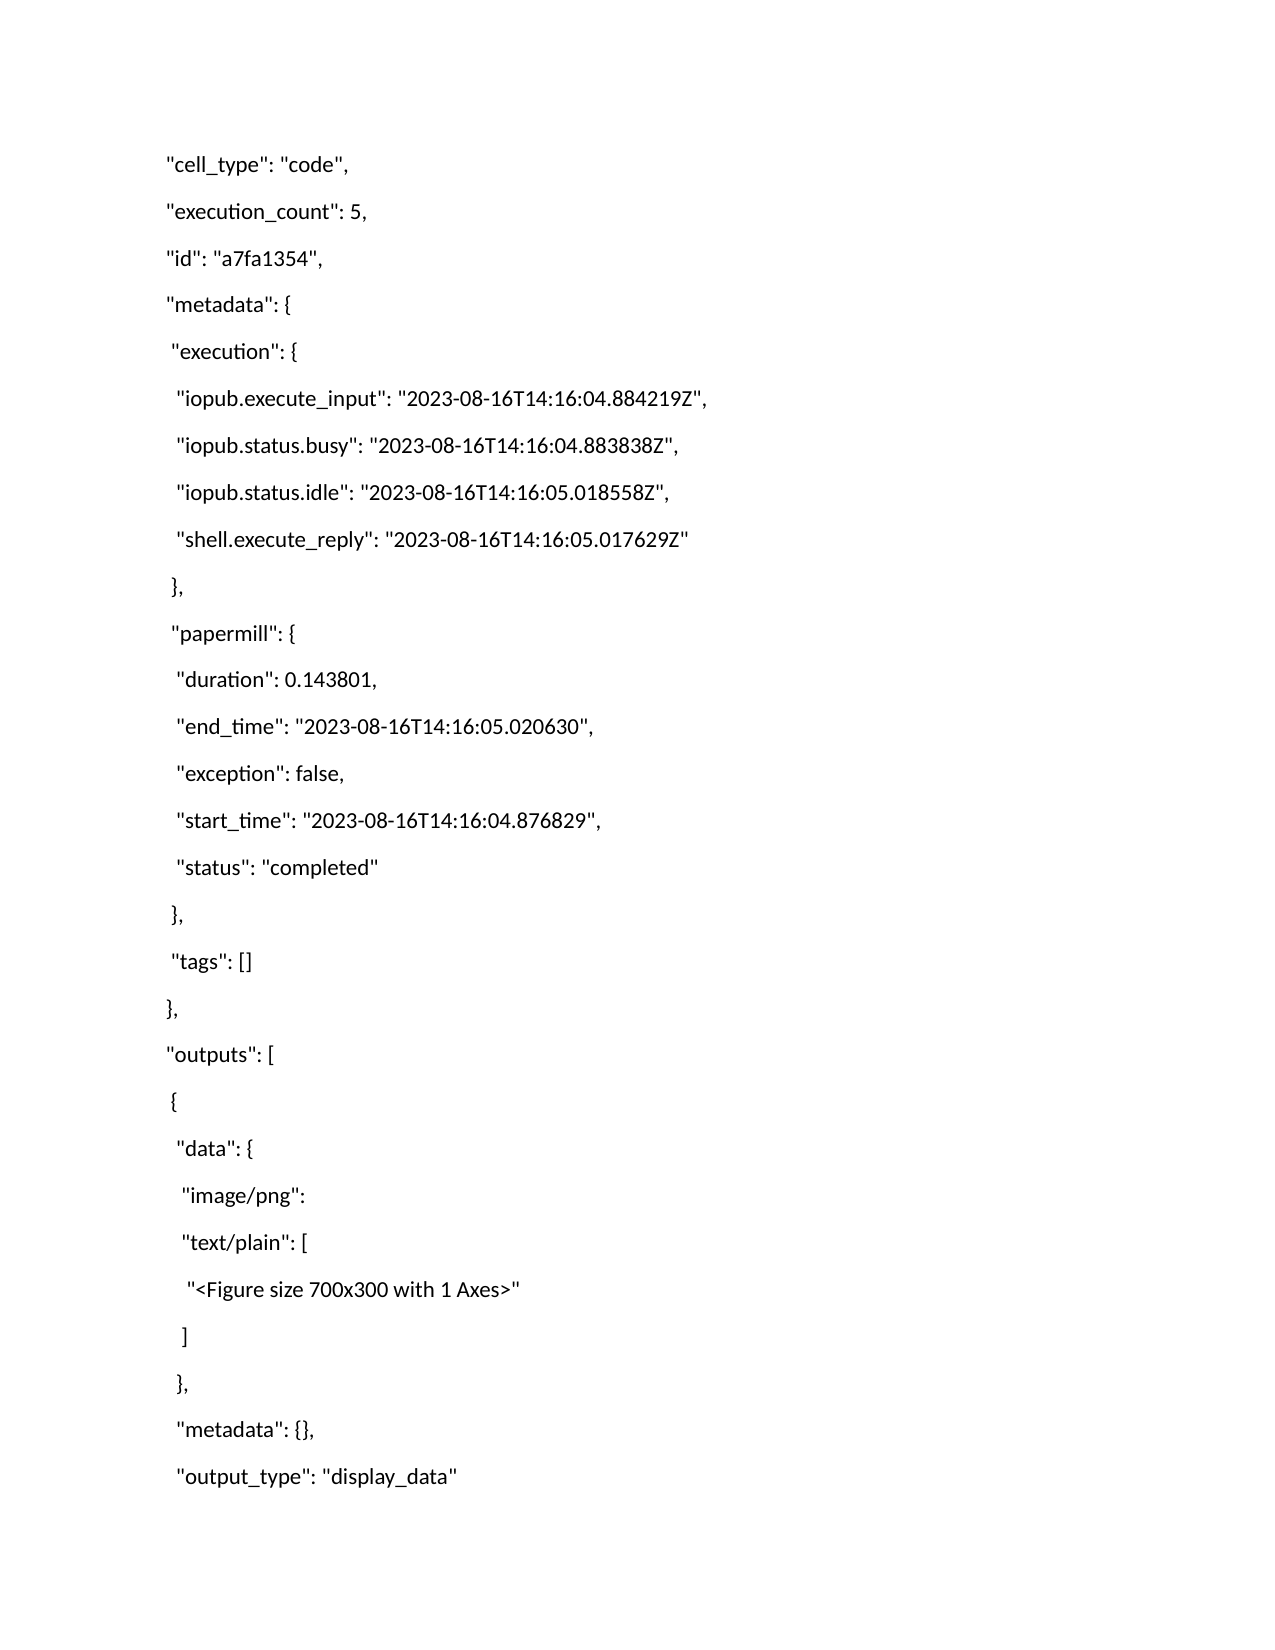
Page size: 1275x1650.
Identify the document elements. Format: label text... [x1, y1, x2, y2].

text "shell.execute_reply": "2023-08-16T14:16:05.017629Z" [150, 525, 1125, 553]
text { [150, 1087, 1125, 1116]
text "duration": 0.143801, [150, 666, 1125, 694]
text "iopub.execute_input": "2023-08-16T14:16:04.884219Z", [150, 384, 1125, 412]
text "output_type": "display_data" [150, 1462, 1125, 1491]
text }, [150, 1369, 1125, 1397]
text "<Figure size 700x300 with 1 Axes>" [150, 1275, 1125, 1303]
text "metadata": {}, [150, 1416, 1125, 1444]
text "metadata": { [150, 291, 1125, 319]
text }, [150, 994, 1125, 1022]
text "id": "a7fa1354", [150, 244, 1125, 272]
text "end_time": "2023-08-16T14:16:05.020630", [150, 712, 1125, 741]
text "iopub.status.idle": "2023-08-16T14:16:05.018558Z", [150, 478, 1125, 506]
text "tags": [] [150, 947, 1125, 975]
text "papermill": { [150, 619, 1125, 647]
text "image/png": [150, 1181, 1125, 1209]
text }, [150, 900, 1125, 928]
text "text/plain": [ [150, 1228, 1125, 1256]
text }, [150, 572, 1125, 600]
text "start_time": "2023-08-16T14:16:04.876829", [150, 806, 1125, 834]
text "outputs": [ [150, 1041, 1125, 1069]
text "cell_type": "code", [150, 150, 1125, 178]
text "status": "completed" [150, 853, 1125, 881]
text "execution_count": 5, [150, 197, 1125, 225]
text "exception": false, [150, 759, 1125, 787]
text ] [150, 1322, 1125, 1350]
text "data": { [150, 1134, 1125, 1162]
text "iopub.status.busy": "2023-08-16T14:16:04.883838Z", [150, 431, 1125, 459]
text "execution": { [150, 337, 1125, 366]
